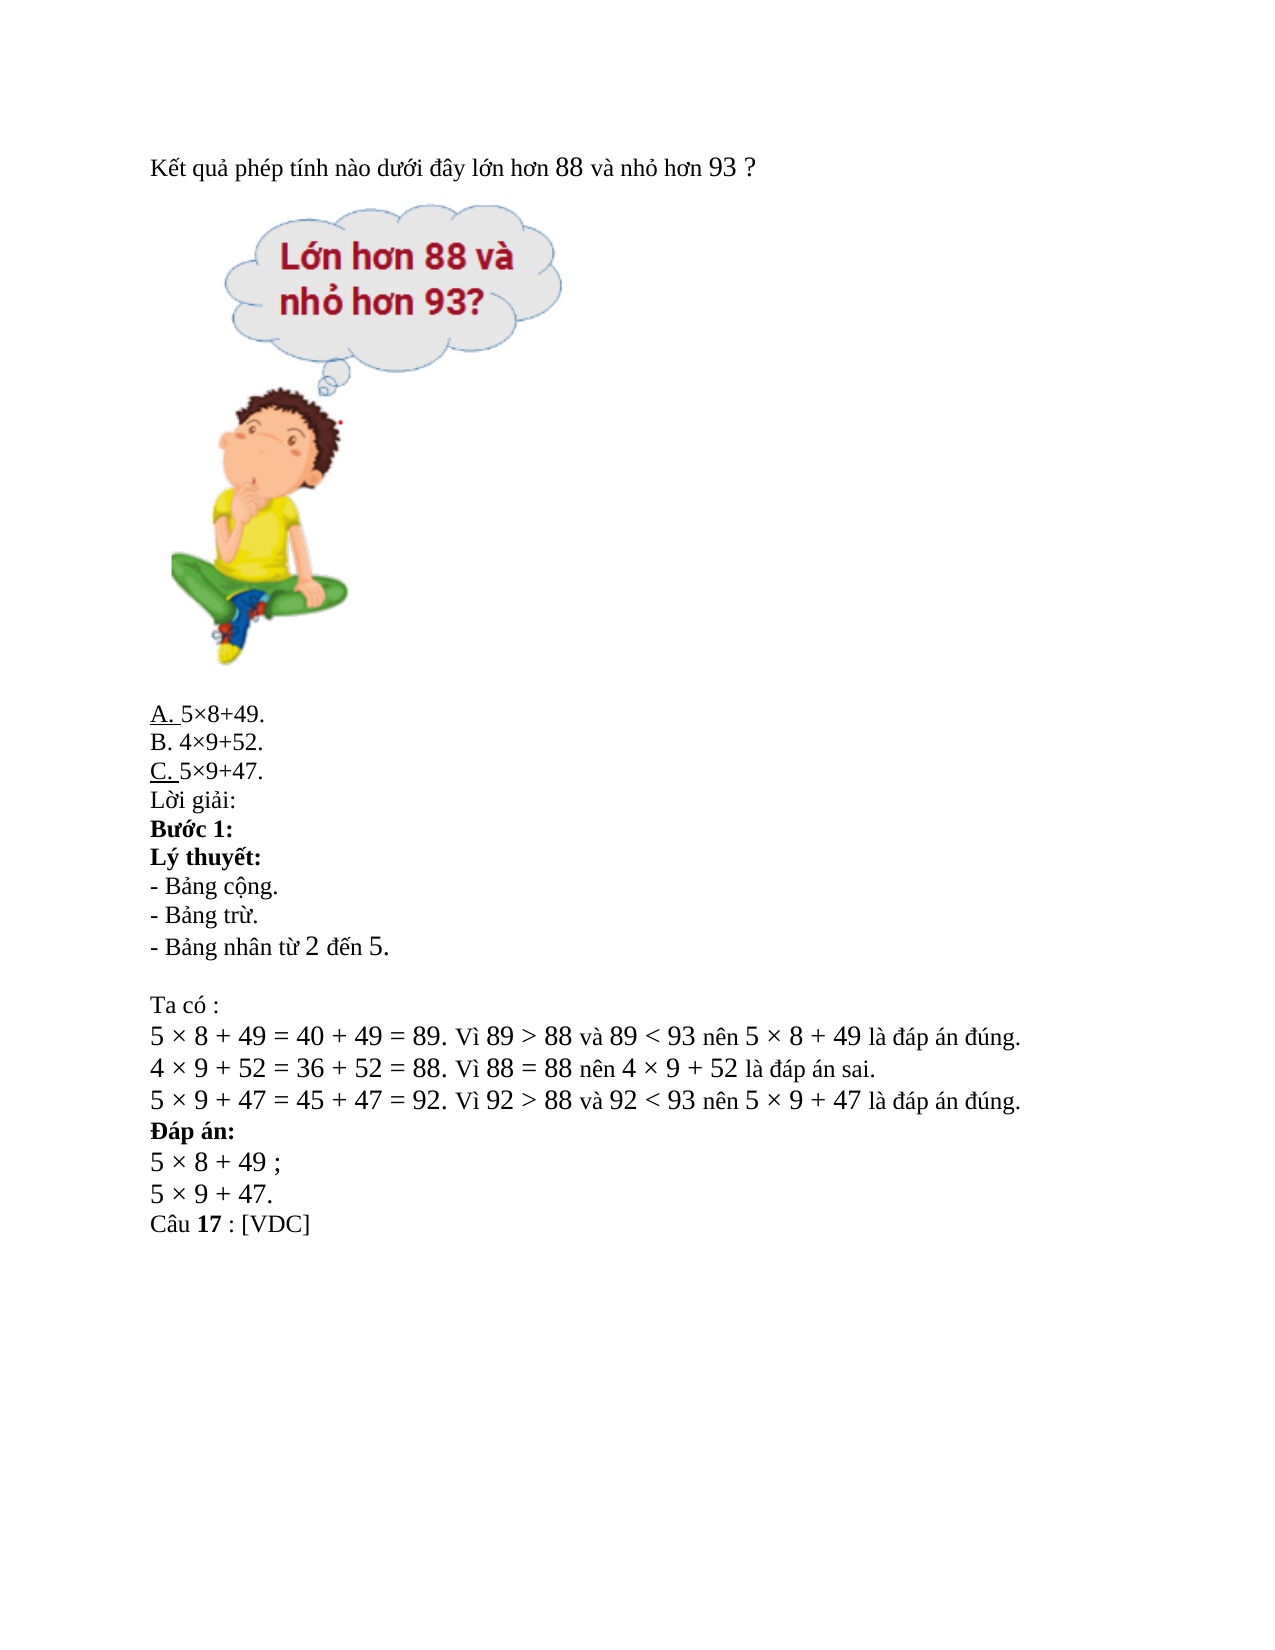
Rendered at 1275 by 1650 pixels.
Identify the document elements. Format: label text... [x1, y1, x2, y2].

text B. 4×9+52. [150, 727, 1125, 756]
text C. 5×9+47. [150, 756, 1125, 785]
text Câu 17 : [VDC] [150, 1209, 1125, 1238]
text Lý thuyết: - Bảng cộng. - Bảng trừ. - Bảng nhân từ 2 đến 5. Ta có : 5 × 8 + 49 = 40 + 49 = 89. Vì 89 > 88 và 89 < 93 nên 5 × 8 + 49 là đáp án đúng. 4 × 9 + 52 = 36 + 52 = 88. Vì 88 = 88 nên 4 × 9 + 52 là đáp án sai. 5 × 9 + 47 = 45 + 47 = 92. Vì 92 > 88 và 92 < 93 nên 5 × 9 + 47 là đáp án đúng. Đáp án: 5 × 8 + 49 ; 5 × 9 + 47. [150, 842, 1125, 1209]
text A. 5×8+49. [150, 699, 1125, 727]
text Bước 1: [150, 814, 1125, 842]
text Lời giải: [150, 785, 1125, 814]
picture [150, 182, 587, 694]
